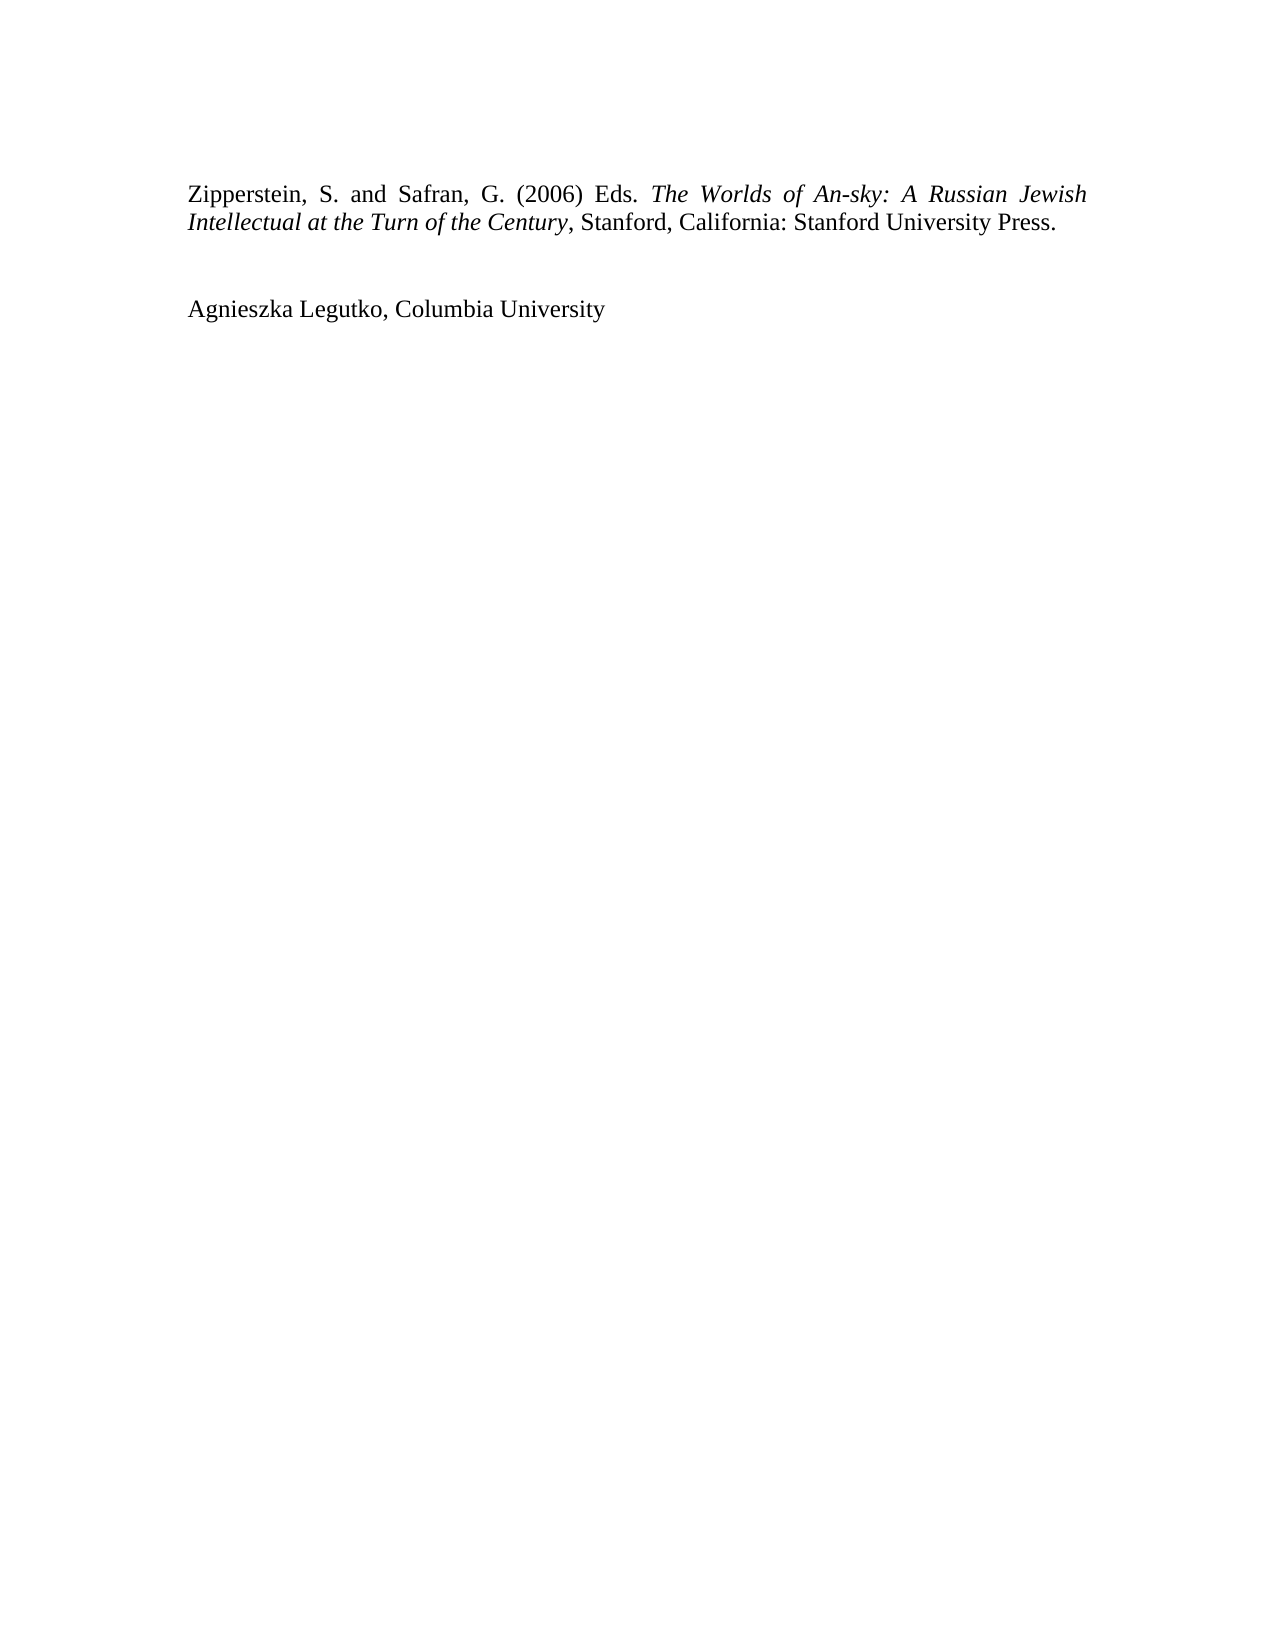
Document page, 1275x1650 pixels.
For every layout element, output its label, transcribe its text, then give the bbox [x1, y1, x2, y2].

text Agnieszka Legutko, Columbia University [187, 294, 1087, 322]
text Zipperstein, S. and Safran, G. (2006) Eds. The Worlds of An-sky: A Russian Jewish Intellectual at the Turn of the Century, Stanford, California: Stanford University Press. [187, 179, 1087, 236]
